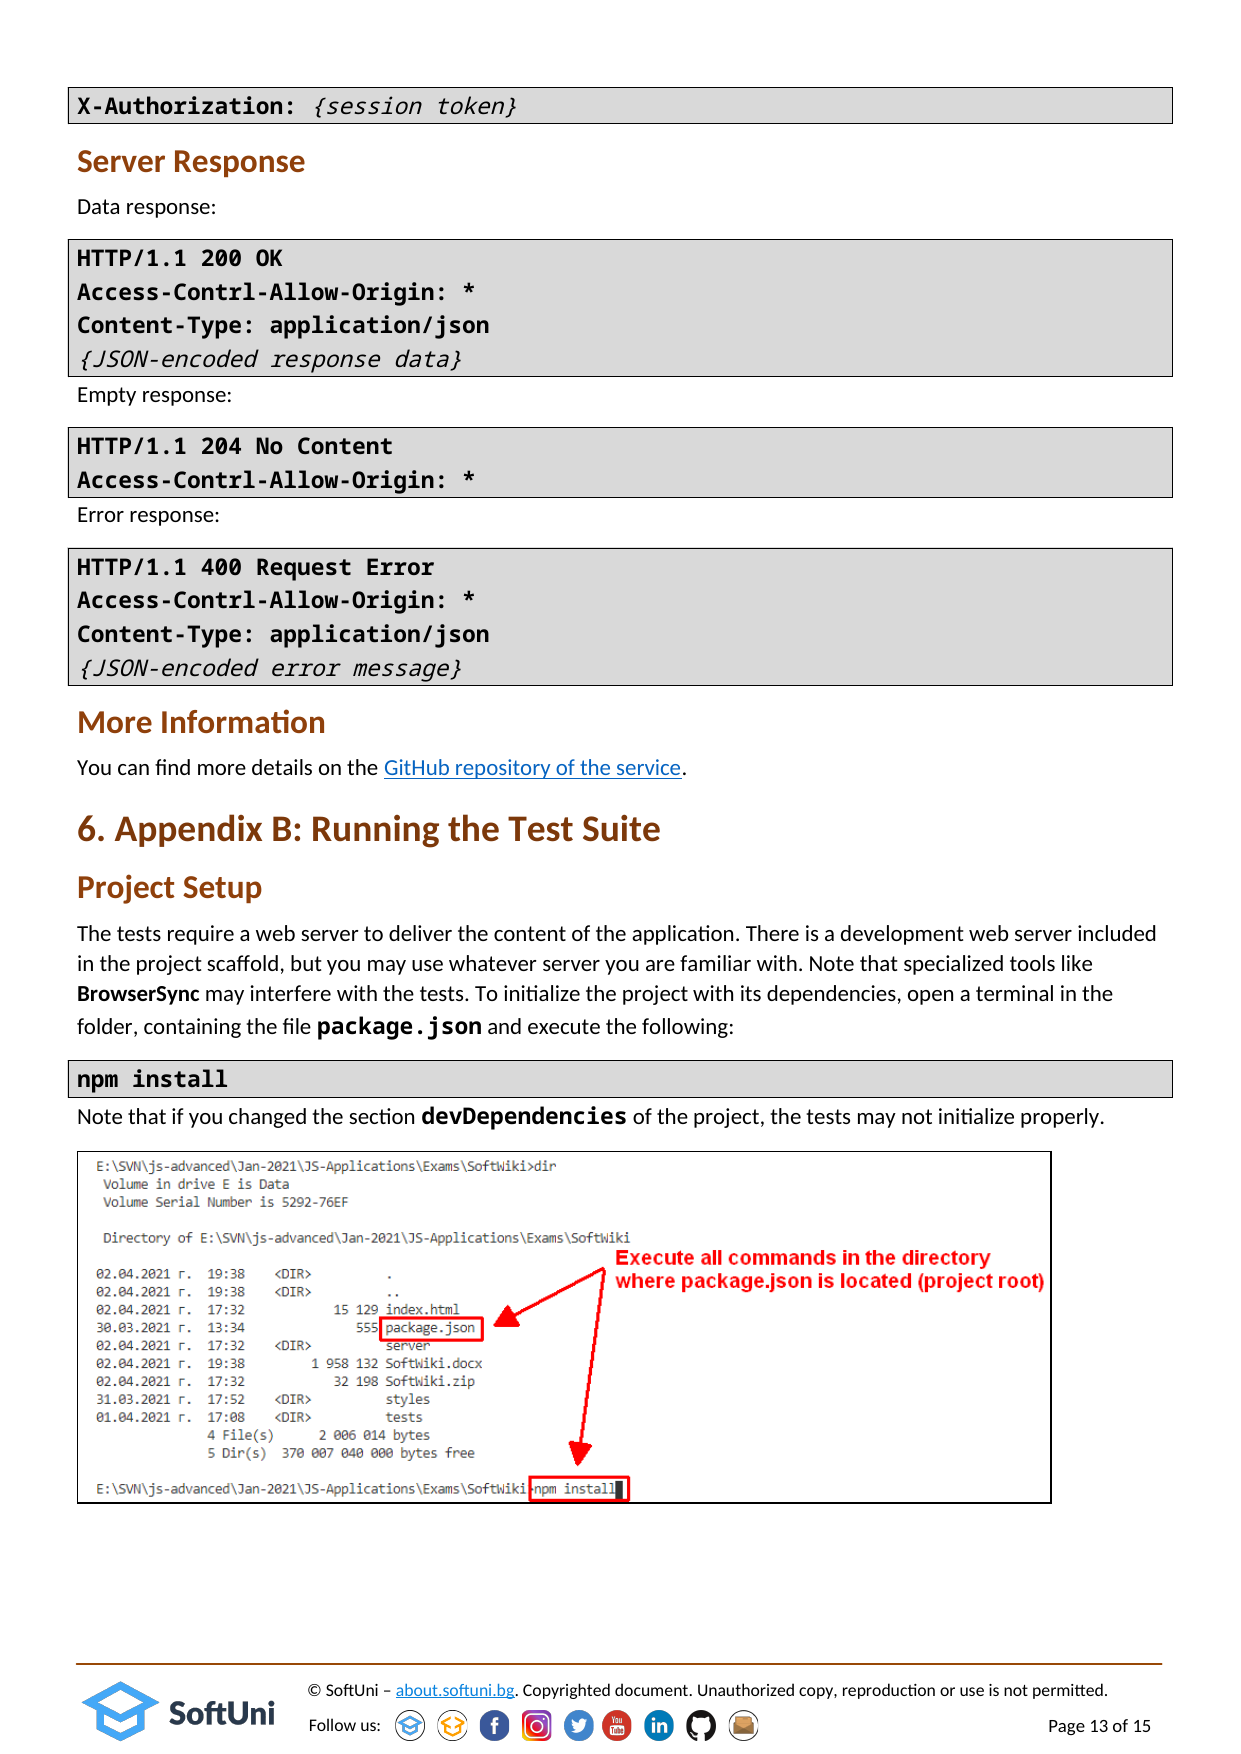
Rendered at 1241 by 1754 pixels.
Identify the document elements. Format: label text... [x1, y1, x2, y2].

text HTTP/1.1 204 No Content [69, 428, 1172, 461]
picture [522, 1710, 552, 1741]
picture [564, 1710, 594, 1741]
text X-Authorization: {session token} [69, 88, 1172, 123]
text Data response: [77, 192, 1163, 220]
text Access-Contrl-Allow-Origin: * [69, 581, 1172, 615]
text Error response: [77, 501, 1163, 529]
text HTTP/1.1 400 Request Error [69, 549, 1172, 581]
text npm install [69, 1061, 1172, 1097]
text Project Setup [77, 867, 1163, 907]
picture [395, 1710, 425, 1741]
text More Information [77, 701, 1163, 742]
text {JSON-encoded response data} [69, 340, 1172, 376]
text Content-Type: application/json [69, 615, 1172, 649]
picture [78, 1152, 1050, 1502]
picture [644, 1732, 653, 1741]
text The tests require a web server to deliver the content of the application. There is a development web server included in the project scaffold, but you may use whatever server you are familiar with. Note that specialized tools like BrowserSync may interfere with the tests. To initialize the project with its dependencies, open a terminal in the folder, containing the file package.json and execute the following: [77, 919, 1163, 1041]
picture [644, 1710, 653, 1719]
text Content-Type: application/json [69, 306, 1172, 340]
picture [602, 1710, 632, 1741]
text Access-Contrl-Allow-Origin: * [69, 461, 1172, 497]
text Empty response: [77, 380, 1163, 408]
text Note that if you changed the section devDependencies of the project, the tests may not initialize properly. [77, 1100, 1163, 1131]
picture [665, 1710, 674, 1719]
text HTTP/1.1 200 OK [69, 240, 1172, 272]
text {JSON-encoded error message} [69, 649, 1172, 685]
picture [728, 1710, 759, 1741]
picture [75, 1676, 281, 1747]
picture [665, 1732, 674, 1741]
picture [686, 1710, 716, 1741]
picture [479, 1710, 510, 1741]
picture [658, 1723, 667, 1732]
picture [437, 1710, 468, 1741]
text You can find more details on the GitHub repository of the service. [77, 753, 1163, 782]
text Access-Contrl-Allow-Origin: * [69, 272, 1172, 306]
text Server Response [77, 139, 1163, 180]
list Appendix B: Running the Test Suite [77, 804, 1163, 850]
